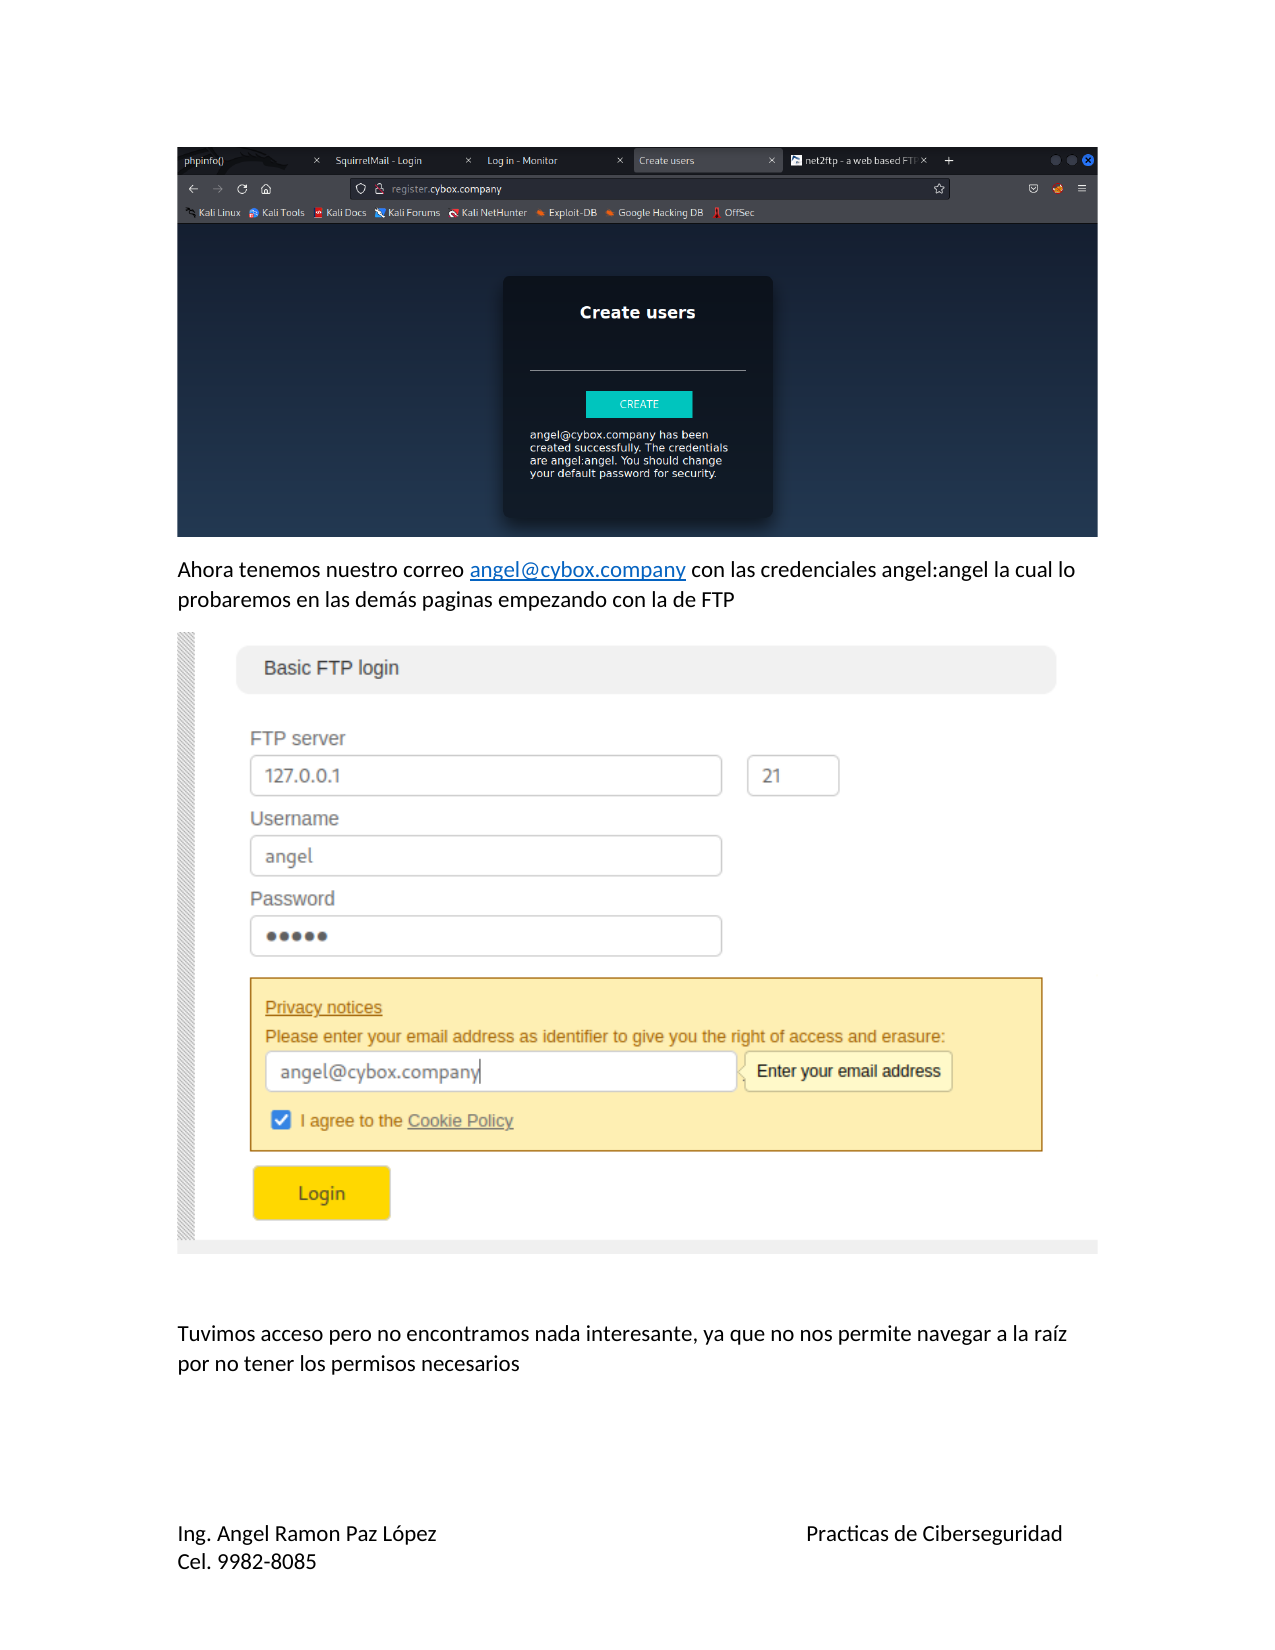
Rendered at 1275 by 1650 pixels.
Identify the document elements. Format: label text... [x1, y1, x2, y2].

text Ahora tenemos nuestro correo angel@cybox.company con las credenciales angel:angel la cual lo probaremos en las demás paginas empezando con la de FTP [177, 555, 1098, 613]
picture [177, 147, 1098, 537]
text Tuvimos acceso pero no encontramos nada interesante, ya que no nos permite navegar a la raíz por no tener los permisos necesarios [177, 1319, 1098, 1377]
picture [177, 632, 1098, 1254]
